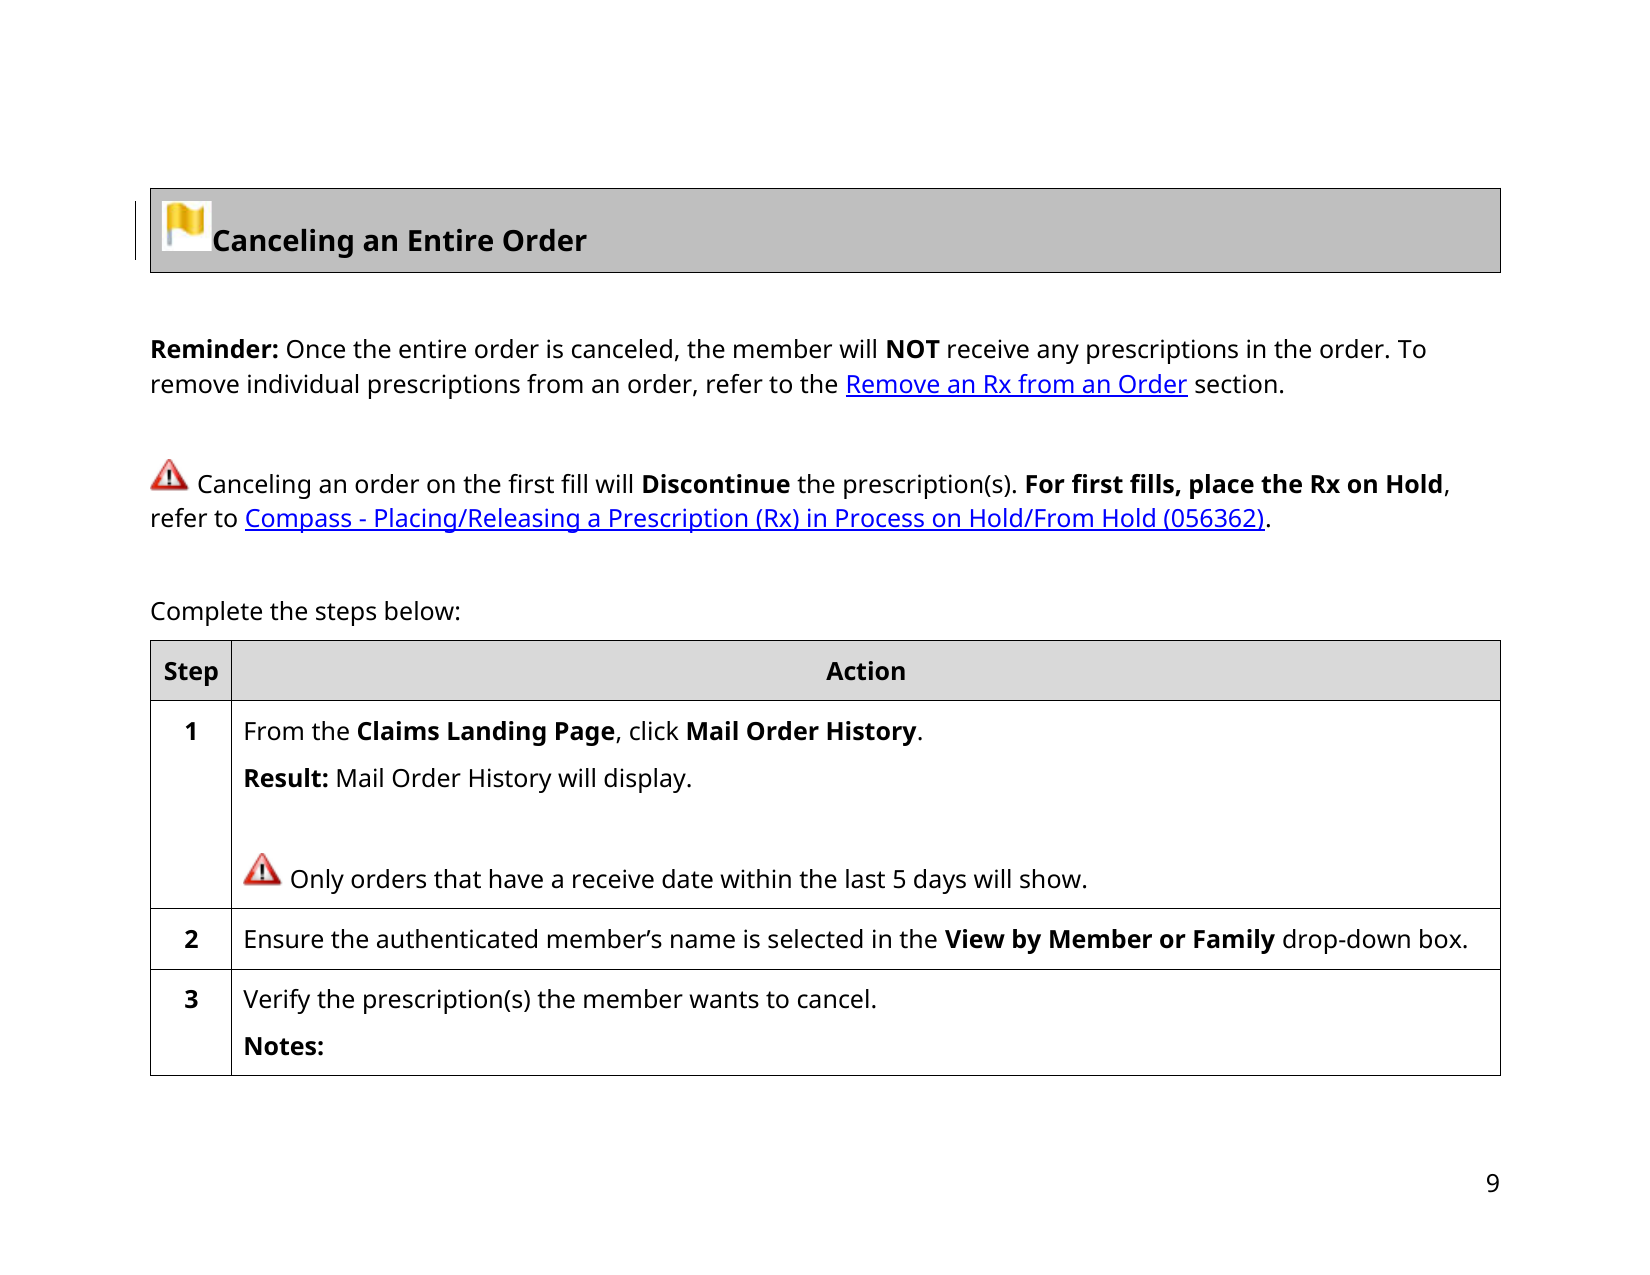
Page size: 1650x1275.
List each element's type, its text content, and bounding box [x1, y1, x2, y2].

text Canceling an order on the first fill will Discontinue the prescription(s). For first fills, place the Rx on Hold, refer to Compass - Placing/Releasing a Prescription (Rx) in Process on Hold/From Hold (056362). [150, 459, 1500, 535]
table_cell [232, 970, 1500, 1075]
table_header Canceling an Entire Order [151, 189, 1500, 272]
picture [150, 459, 191, 494]
picture [243, 853, 284, 889]
table_cell From the Claims Landing Page, click Mail Order History. Result: Mail Order History will display. Only orders that have a receive date within the last 5 days will show. [232, 701, 1500, 908]
picture [161, 201, 212, 251]
table_cell 1 [151, 701, 231, 908]
table_cell 2 [151, 909, 231, 968]
table_header Action [232, 641, 1500, 700]
table_cell 3 [151, 970, 231, 1075]
table_header Step [151, 641, 231, 700]
text Complete the steps below: [150, 594, 1500, 628]
table_cell Ensure the authenticated member’s name is selected in the View by Member or Family drop-down box. [232, 909, 1500, 968]
text Reminder: Once the entire order is canceled, the member will NOT receive any prescriptions in the order. To remove individual prescriptions from an order, refer to the Remove an Rx from an Order section. [150, 332, 1500, 400]
